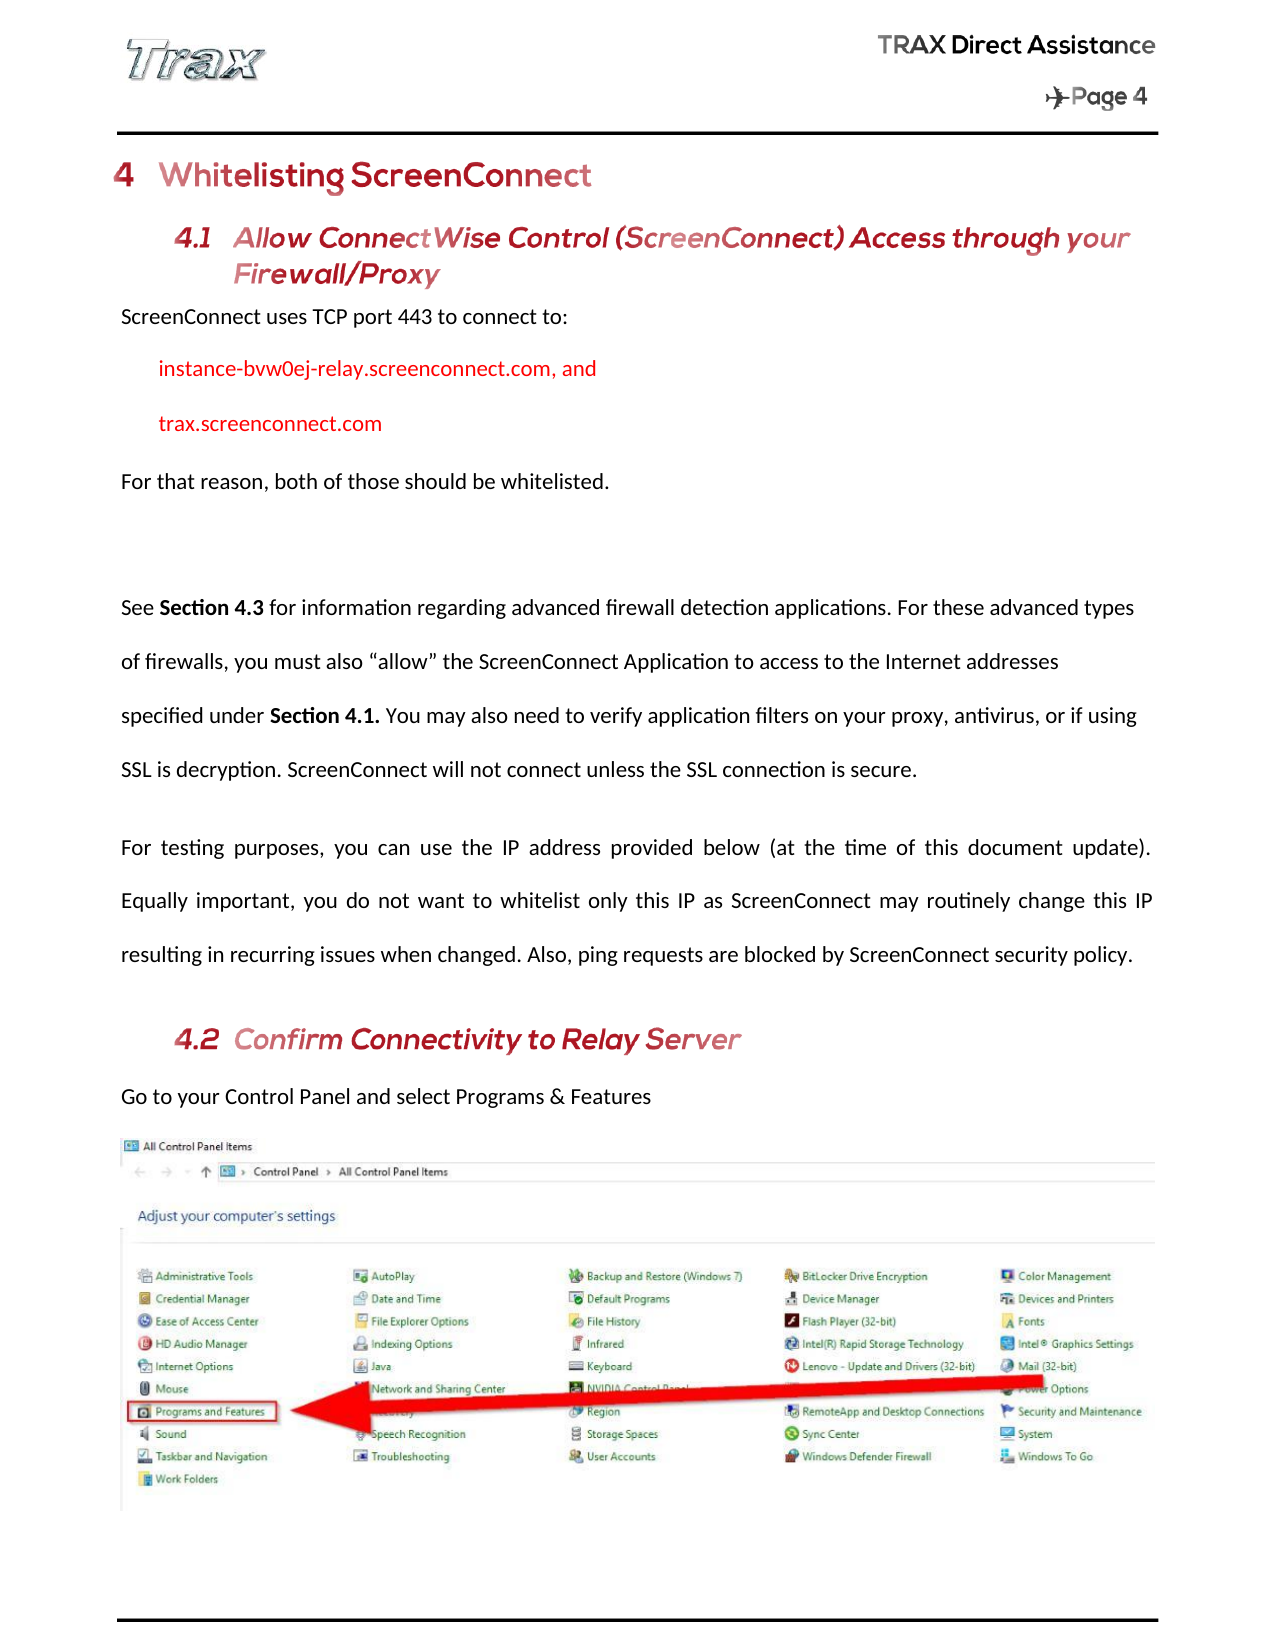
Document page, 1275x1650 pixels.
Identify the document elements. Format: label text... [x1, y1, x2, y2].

picture [172, 1021, 753, 1058]
picture [172, 220, 1149, 292]
text See Section 4.3 for information regarding advanced firewall detection applications. For these advanced types of firewalls, you must also “allow” the ScreenConnect Application to access to the Internet addresses specified under Section 4.1. You may also need to verify application filters on your proxy, antivirus, or if using SSL is decryption. ScreenConnect will not connect unless the SSL connection is secure. [121, 593, 1148, 783]
text ScreenConnect uses TCP port 443 to connect to: [121, 302, 1171, 330]
text For that reason, both of those should be whitelisted. [121, 467, 1171, 495]
text Go to your Control Panel and select Programs & Features [121, 1082, 1171, 1110]
picture [1071, 82, 1163, 111]
picture [117, 131, 1159, 135]
picture [120, 1138, 1155, 1511]
picture [877, 30, 1275, 61]
picture [112, 154, 609, 196]
text instance-bvw0ej-relay.screenconnect.com, and [158, 354, 1171, 382]
picture [117, 1618, 1159, 1622]
text For testing purposes, you can use the IP address provided below (at the time of this document update). Equally important, you do not want to whitelist only this IP as ScreenConnect may routinely change this IP resulting in recurring issues when changed. Also, ping requests are blocked by ScreenConnect security policy. [121, 833, 1154, 968]
text trax.screenconnect.com [158, 409, 1171, 437]
picture [120, 32, 268, 90]
